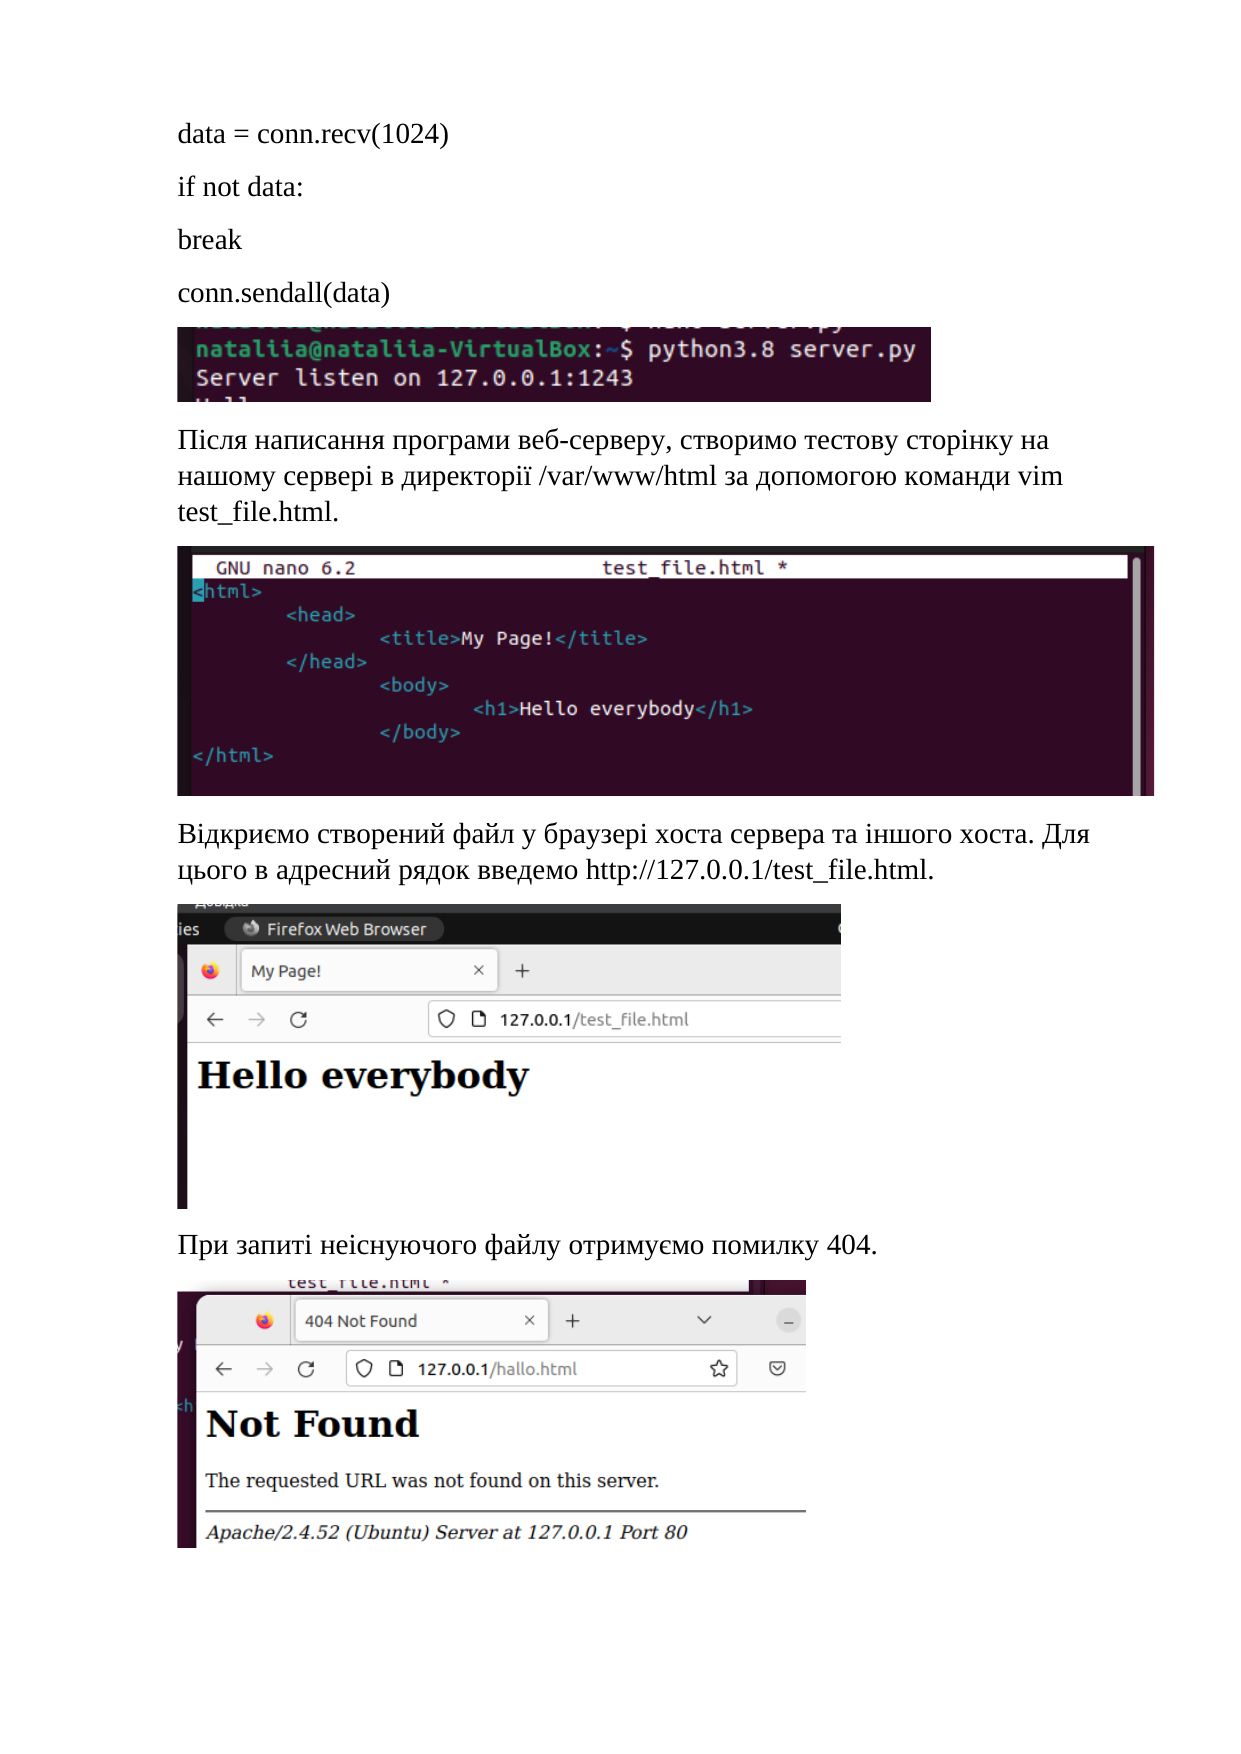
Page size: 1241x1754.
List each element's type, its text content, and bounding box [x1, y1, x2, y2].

picture [177, 546, 1155, 796]
text data = conn.recv(1024) if not data: [177, 116, 451, 202]
picture [177, 327, 931, 402]
text break conn.sendall(data) [177, 222, 451, 308]
text Після написання програми веб-серверу, створимо тестову сторінку на нашому сервері в директорії /var/www/html за допомогою команди vim test_file.html. [177, 422, 1065, 528]
picture [177, 1280, 806, 1548]
text Відкриємо створений файл у браузері хоста сервера та іншого хоста. Для цього в адресний рядок введемо http://127.0.0.1/test_file.html. [177, 796, 1092, 885]
picture [177, 904, 841, 1209]
